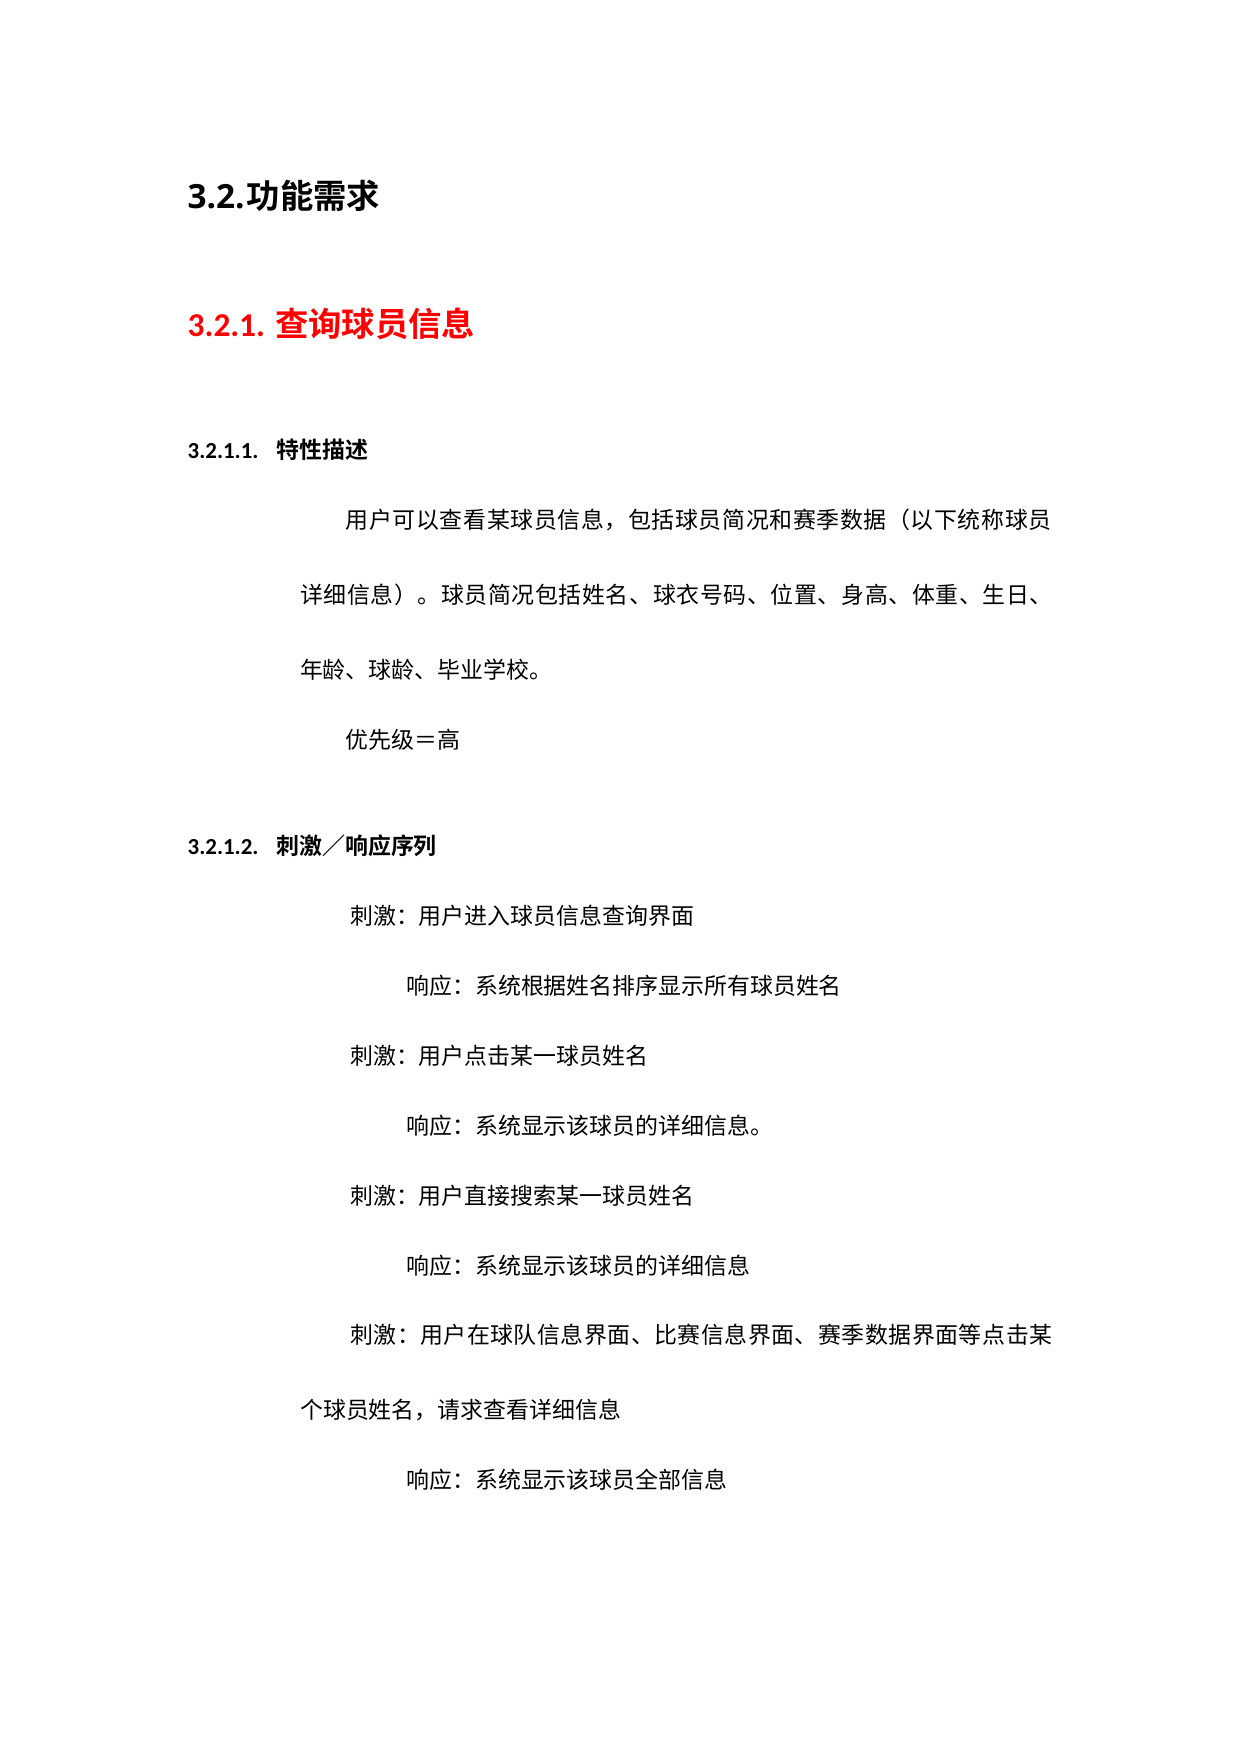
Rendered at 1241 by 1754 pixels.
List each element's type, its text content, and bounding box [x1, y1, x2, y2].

list 响应：系统显示该球员全部信息 [356, 1446, 1053, 1511]
list 刺激：用户点击某一球员姓名 [300, 1022, 1053, 1087]
list 响应：系统根据姓名排序显示所有球员姓名 [400, 952, 1053, 1017]
list 用户可以查看某球员信息，包括球员简况和赛季数据（以下统称球员详细信息）。球员简况包括姓名、球衣号码、位置、身高、体重、生日、年龄、球龄、毕业学校。 [300, 486, 1053, 701]
list 响应：系统显示该球员的详细信息。 [400, 1092, 1053, 1157]
list 刺激／响应序列 [187, 812, 1053, 877]
list 刺激：用户进入球员信息查询界面 [300, 882, 1053, 947]
list 响应：系统显示该球员的详细信息 [400, 1232, 1053, 1297]
subtitle 查询球员信息 [187, 289, 1053, 354]
list 刺激：用户直接搜索某一球员姓名 [300, 1162, 1053, 1227]
list 特性描述 [187, 417, 1053, 482]
subtitle 功能需求 [187, 162, 1053, 227]
list 刺激：用户在球队信息界面、比赛信息界面、赛季数据界面等点击某个球员姓名，请求查看详细信息 [300, 1302, 1053, 1441]
list 优先级＝高 [300, 706, 1053, 771]
